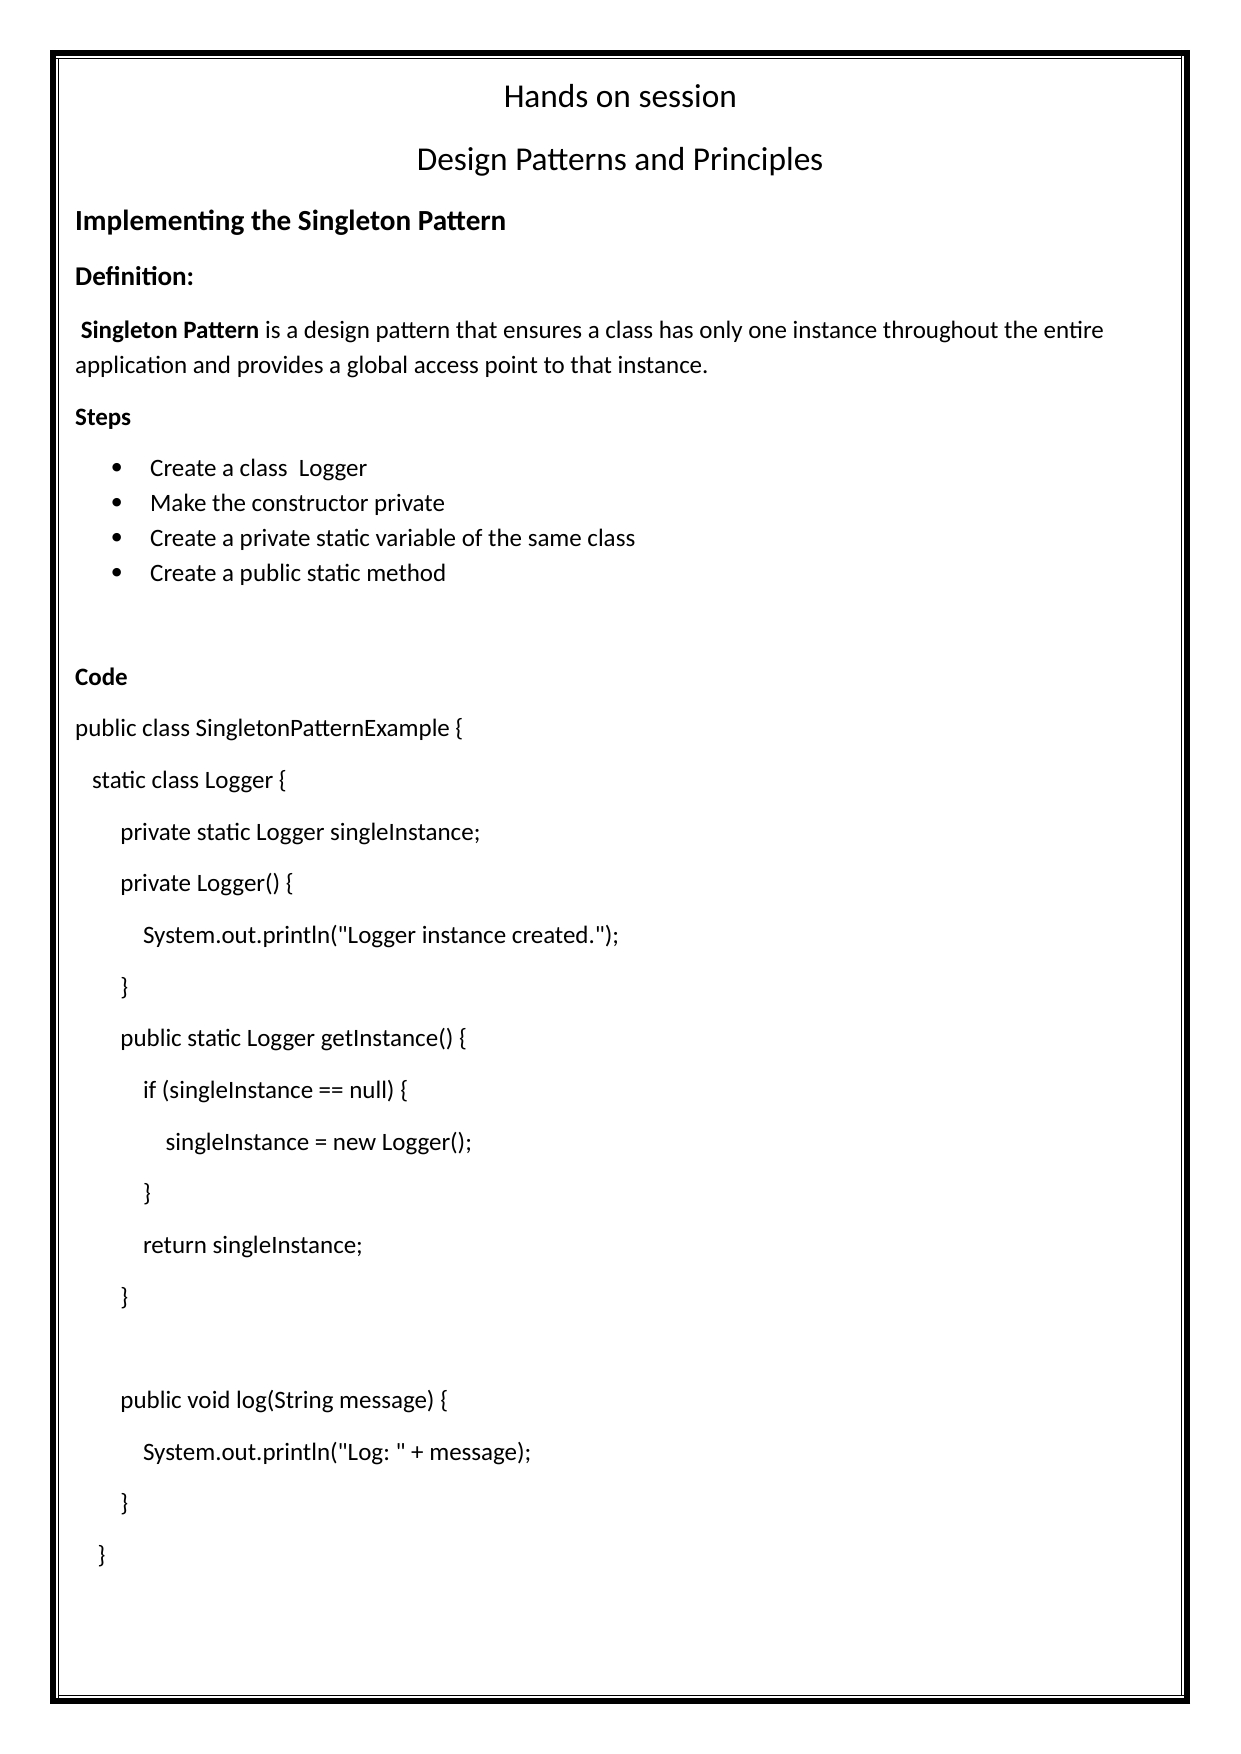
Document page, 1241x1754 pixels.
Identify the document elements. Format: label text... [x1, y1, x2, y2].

text Definition: [75, 259, 1165, 292]
text if (singleInstance == null) { [75, 1074, 1165, 1104]
text Singleton Pattern is a design pattern that ensures a class has only one instance throughout the entire application and provides a global access point to that instance. [75, 314, 1165, 379]
text static class Logger { [75, 764, 1165, 794]
text private Logger() { [75, 867, 1165, 898]
text Code [75, 661, 1165, 691]
text } [75, 971, 1165, 1001]
text } [75, 1487, 1165, 1518]
text singleInstance = new Logger(); [75, 1126, 1165, 1156]
text return singleInstance; [75, 1229, 1165, 1259]
text System.out.println("Logger instance created."); [75, 919, 1165, 949]
text public static Logger getInstance() { [75, 1022, 1165, 1053]
text } [75, 1281, 1165, 1311]
text private static Logger singleInstance; [75, 816, 1165, 846]
list Make the constructor private [112, 487, 1165, 518]
text public void log(String message) { [75, 1384, 1165, 1414]
text } [75, 1539, 1165, 1569]
text Implementing the Singleton Pattern [75, 202, 1165, 237]
text Hands on session [75, 75, 1165, 116]
text System.out.println("Log: " + message); [75, 1436, 1165, 1466]
list Create a public static method [112, 557, 1165, 588]
text public class SingletonPatternExample { [75, 712, 1165, 743]
list Create a class Logger [112, 452, 1165, 483]
text Steps [75, 401, 1165, 431]
list Create a private static variable of the same class [112, 522, 1165, 553]
text } [75, 1177, 1165, 1208]
text Design Patterns and Principles [75, 138, 1165, 179]
